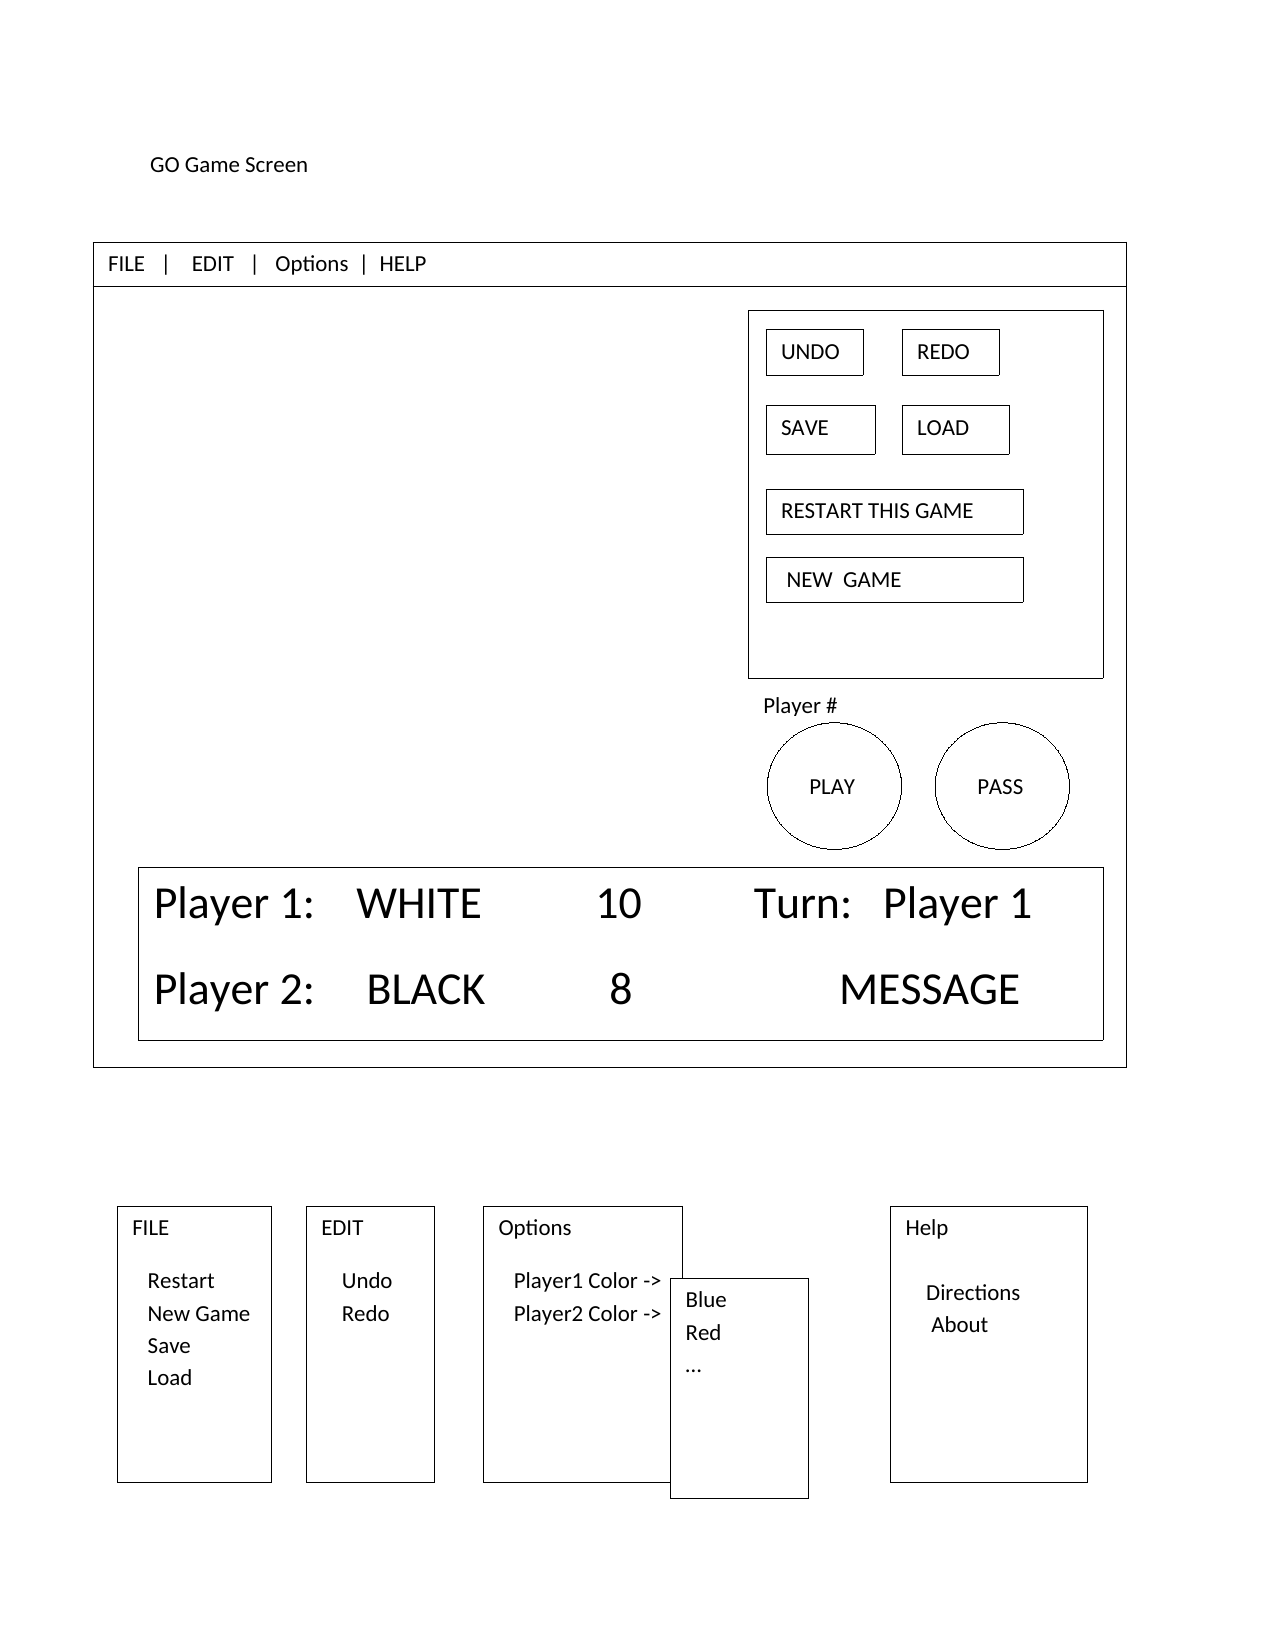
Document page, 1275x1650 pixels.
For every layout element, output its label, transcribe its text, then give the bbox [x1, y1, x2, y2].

text GO Game Screen [150, 150, 1125, 178]
